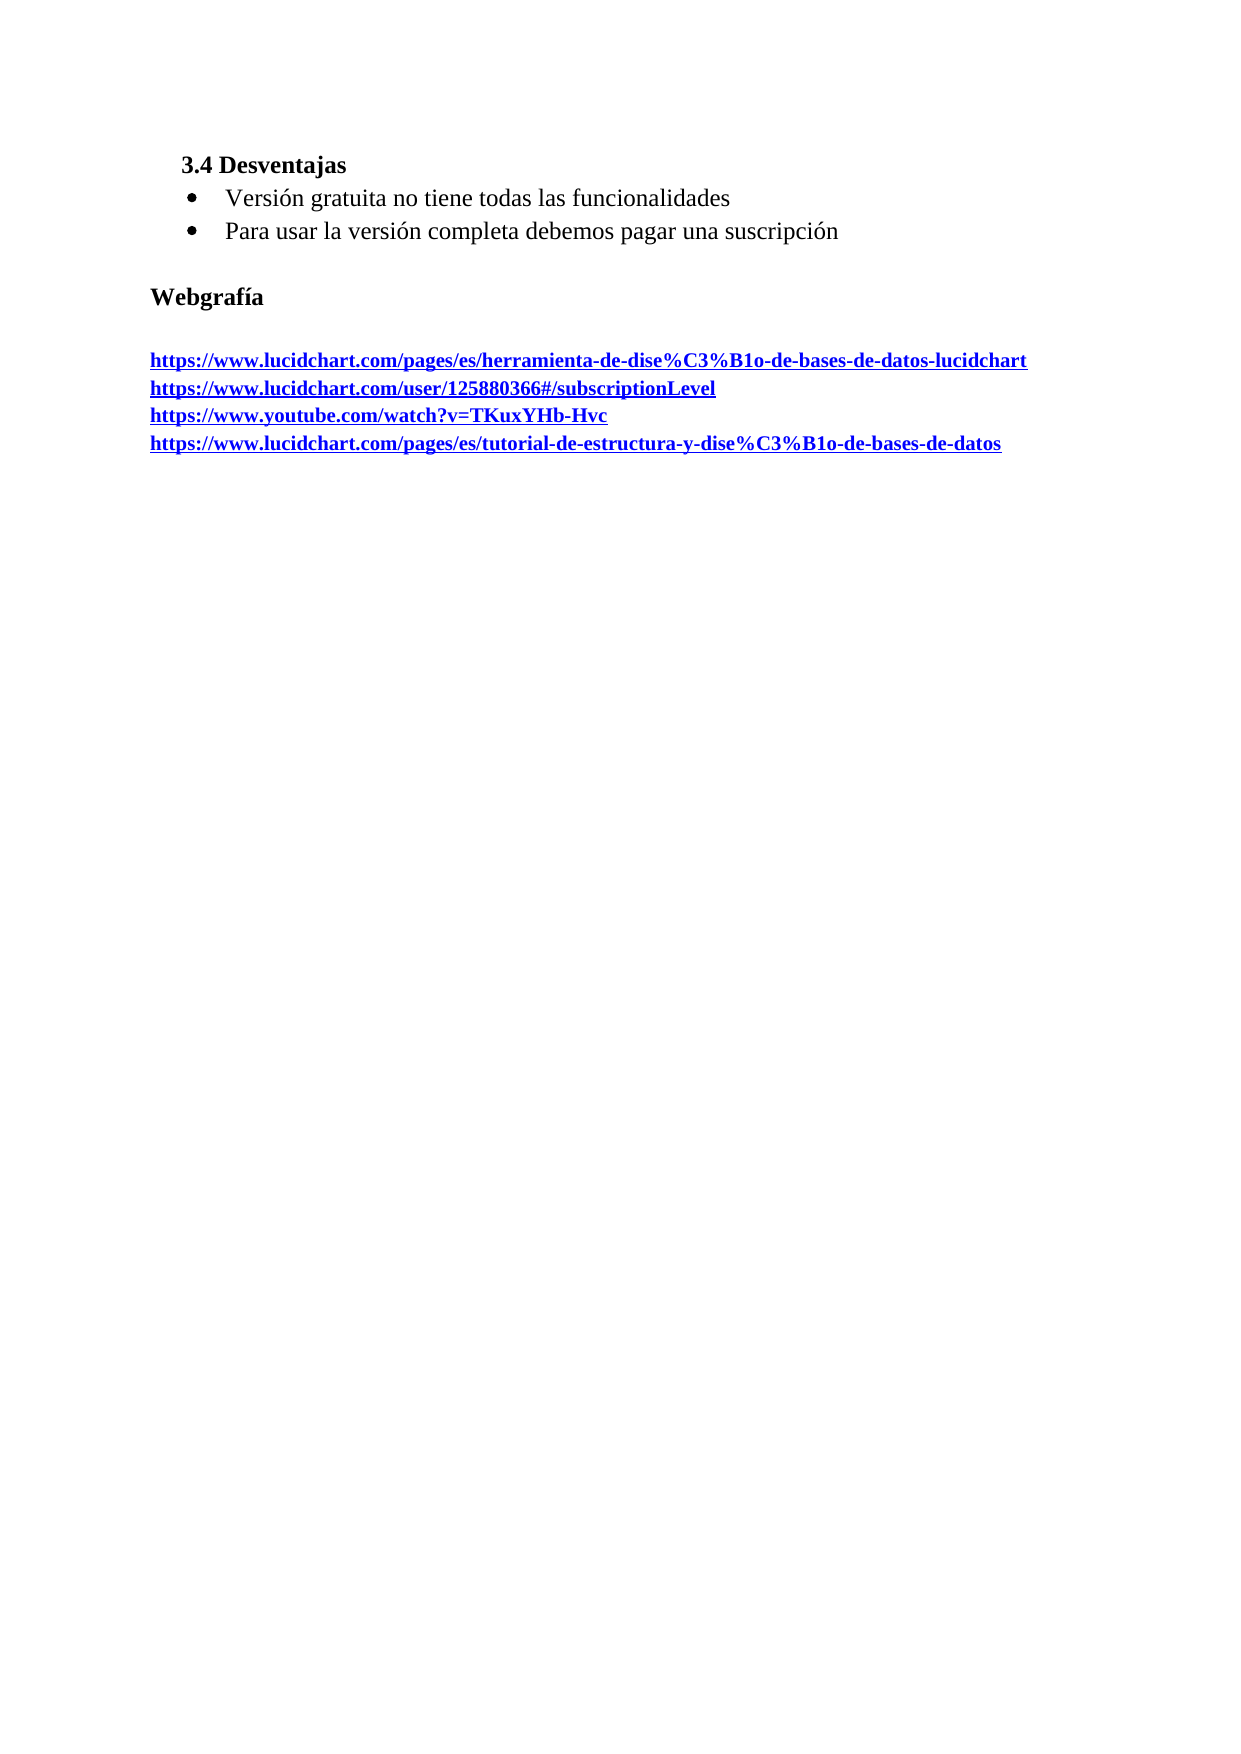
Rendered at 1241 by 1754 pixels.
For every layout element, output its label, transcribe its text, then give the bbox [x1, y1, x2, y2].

list Versión gratuita no tiene todas las funcionalidades [187, 183, 1090, 212]
list Para usar la versión completa debemos pagar una suscripción [187, 216, 1090, 245]
text https://www.youtube.com/watch?v=TKuxYHb-Hvc [150, 403, 1090, 427]
text https://www.lucidchart.com/pages/es/tutorial-de-estructura-y-dise%C3%B1o-de-bases-de-datos [150, 431, 1090, 455]
text https://www.lucidchart.com/user/125880366#/subscriptionLevel [150, 376, 1090, 400]
text Webgrafía [150, 282, 1090, 311]
text https://www.lucidchart.com/pages/es/herramienta-de-dise%C3%B1o-de-bases-de-datos-lucidchart [150, 348, 1090, 372]
text 3.4 Desventajas [150, 150, 1090, 179]
